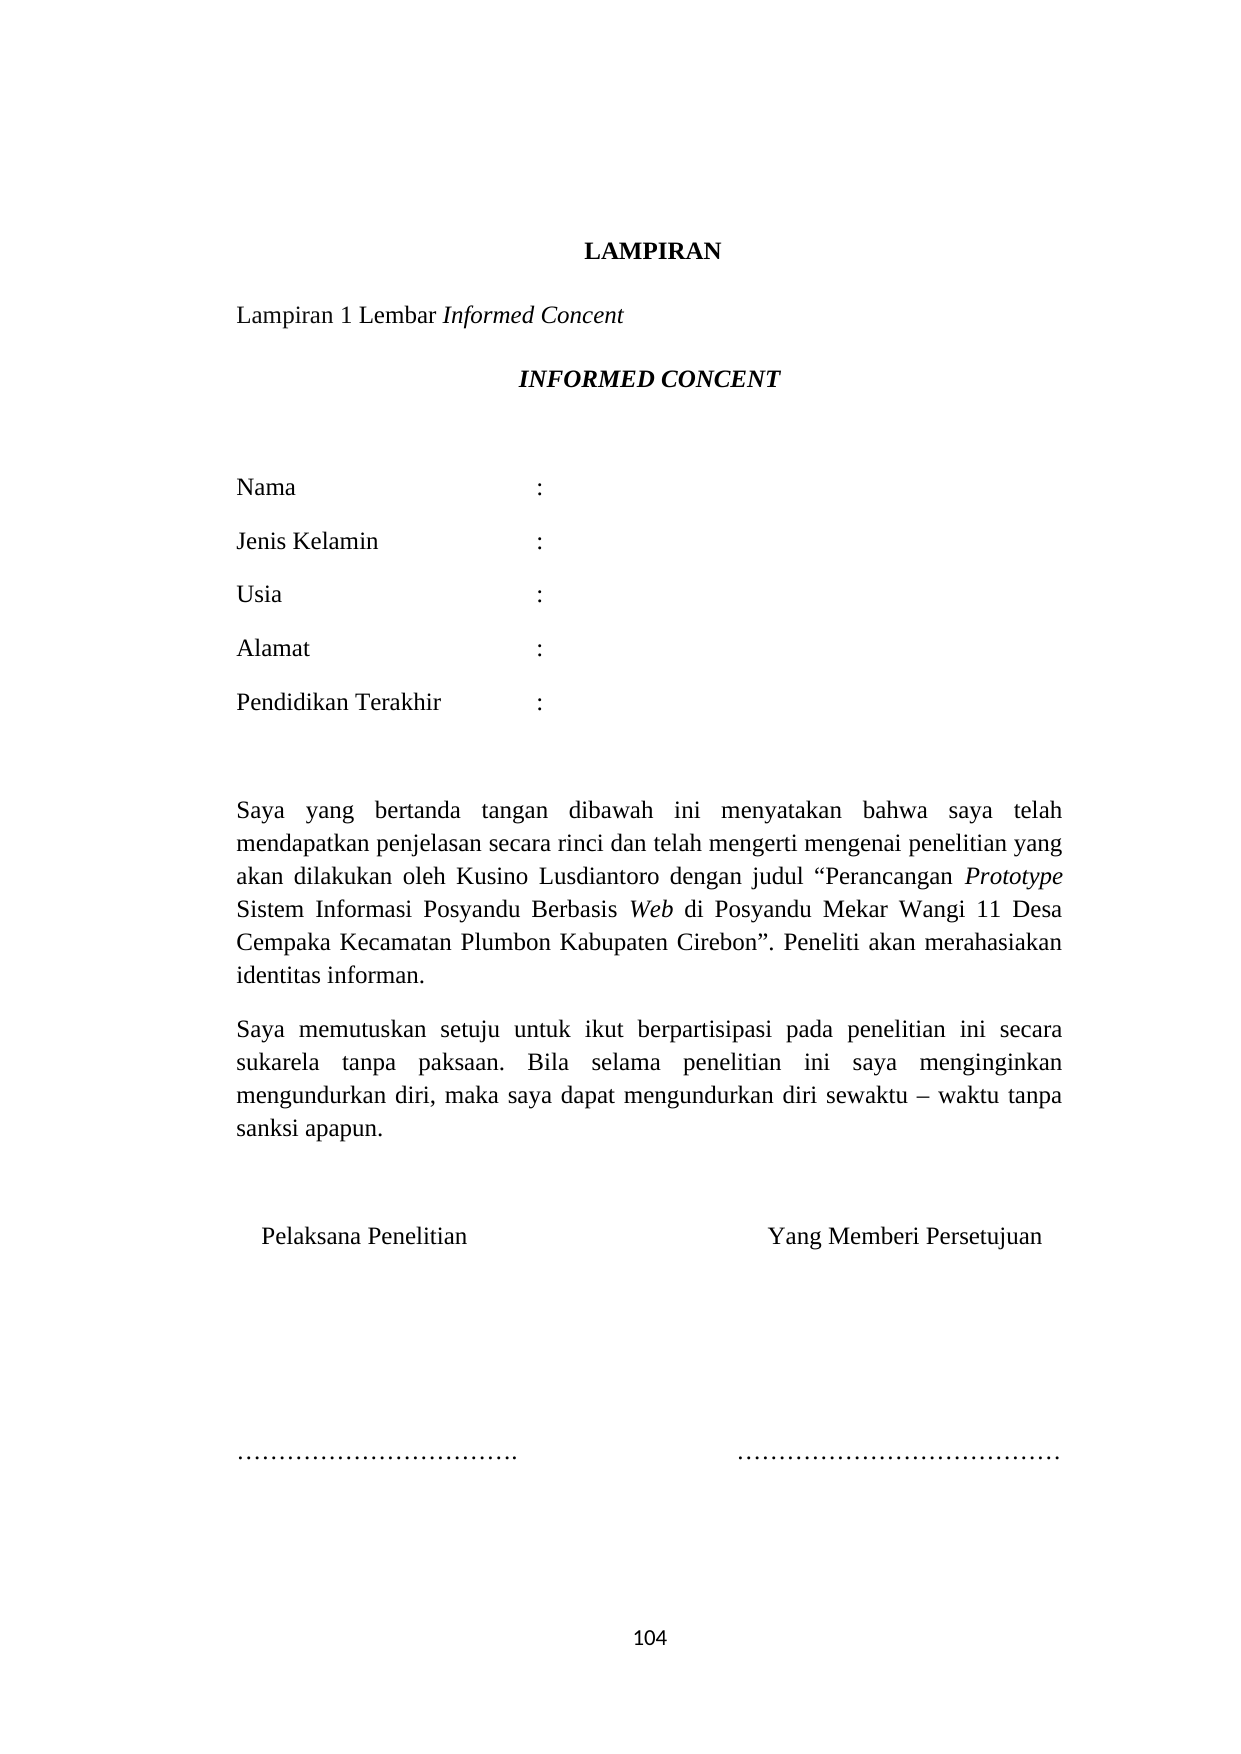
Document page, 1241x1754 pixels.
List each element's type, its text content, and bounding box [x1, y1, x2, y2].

text Pendidikan Terakhir : [236, 687, 1063, 716]
text Usia : [236, 579, 1063, 608]
text Lampiran 1 Lembar Informed Concent [236, 300, 1063, 329]
subtitle LAMPIRAN [236, 236, 1063, 265]
text Pelaksana Penelitian Yang Memberi Persetujuan [236, 1221, 1063, 1249]
text Alamat : [236, 633, 1063, 662]
text ……………………………. ………………………………… [236, 1436, 1063, 1465]
text Saya yang bertanda tangan dibawah ini menyatakan bahwa saya telah mendapatkan penjelasan secara rinci dan telah mengerti mengenai penelitian yang akan dilakukan oleh Kusino Lusdiantoro dengan judul “Perancangan Prototype Sistem Informasi Posyandu Berbasis Web di Posyandu Mekar Wangi 11 Desa Cempaka Kecamatan Plumbon Kabupaten Cirebon”. Peneliti akan merahasiakan identitas informan. [236, 795, 1063, 989]
text Saya memutuskan setuju untuk ikut berpartisipasi pada penelitian ini secara sukarela tanpa paksaan. Bila selama penelitian ini saya menginginkan mengundurkan diri, maka saya dapat mengundurkan diri sewaktu – waktu tanpa sanksi apapun. [236, 1014, 1063, 1142]
text Jenis Kelamin : [236, 526, 1063, 554]
text Nama : [236, 472, 1063, 501]
text INFORMED CONCENT [236, 364, 1063, 393]
